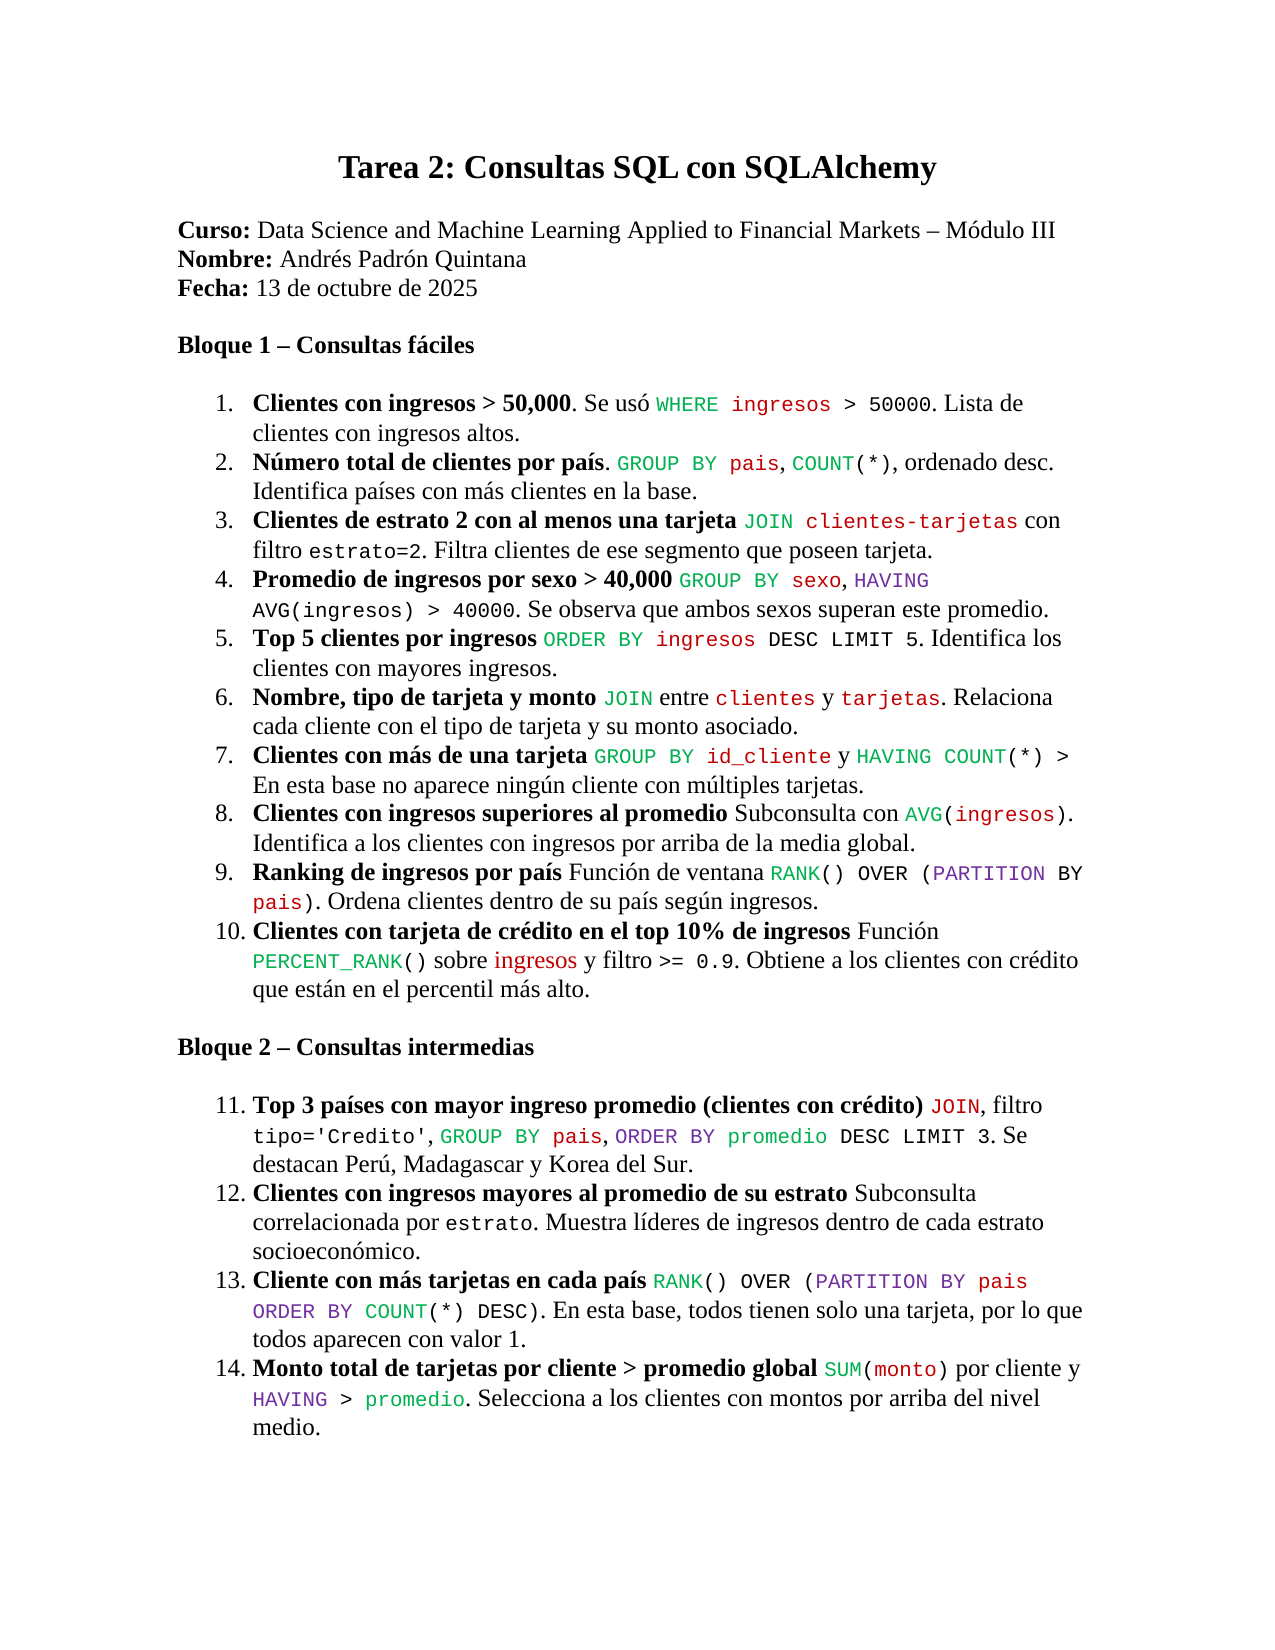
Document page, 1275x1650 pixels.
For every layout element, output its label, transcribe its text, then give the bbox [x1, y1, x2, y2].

list Número total de clientes por país. GROUP BY pais, COUNT(*), ordenado desc. Identifica países con más clientes en la base. [215, 447, 1098, 505]
list Monto total de tarjetas por cliente > promedio global SUM(monto) por cliente y HAVING > promedio. Selecciona a los clientes con montos por arriba del nivel medio. [215, 1353, 1098, 1441]
list Clientes con tarjeta de crédito en el top 10% de ingresos Función PERCENT_RANK() sobre ingresos y filtro >= 0.9. Obtiene a los clientes con crédito que están en el percentil más alto. [215, 916, 1098, 1003]
list Clientes con ingresos mayores al promedio de su estrato Subconsulta correlacionada por estrato. Muestra líderes de ingresos dentro de cada estrato socioeconómico. [215, 1178, 1098, 1265]
list Clientes con ingresos > 50,000. Se usó WHERE ingresos > 50000. Lista de clientes con ingresos altos. [215, 388, 1098, 447]
list Cliente con más tarjetas en cada país RANK() OVER (PARTITION BY pais ORDER BY COUNT(*) DESC). En esta base, todos tienen solo una tarjeta, por lo que todos aparecen con valor 1. [215, 1265, 1098, 1353]
text Bloque 1 – Consultas fáciles [177, 331, 1098, 359]
text Bloque 2 – Consultas intermedias [177, 1032, 1098, 1061]
list Promedio de ingresos por sexo > 40,000 GROUP BY sexo, HAVING AVG(ingresos) > 40000. Se observa que ambos sexos superan este promedio. [215, 564, 1098, 623]
list Clientes de estrato 2 con al menos una tarjeta JOIN clientes-tarjetas con filtro estrato=2. Filtra clientes de ese segmento que poseen tarjeta. [215, 505, 1098, 564]
text Curso: Data Science and Machine Learning Applied to Financial Markets – Módulo III Nombre: Andrés Padrón Quintana Fecha: 13 de octubre de 2025 [177, 215, 1098, 301]
list Top 3 países con mayor ingreso promedio (clientes con crédito) JOIN, filtro tipo='Credito', GROUP BY pais, ORDER BY promedio DESC LIMIT 3. Se destacan Perú, Madagascar y Korea del Sur. [215, 1090, 1098, 1178]
list Clientes con ingresos superiores al promedio Subconsulta con AVG(ingresos). Identifica a los clientes con ingresos por arriba de la media global. [215, 798, 1098, 857]
list Top 5 clientes por ingresos ORDER BY ingresos DESC LIMIT 5. Identifica los clientes con mayores ingresos. [215, 623, 1098, 682]
list Nombre, tipo de tarjeta y monto JOIN entre clientes y tarjetas. Relaciona cada cliente con el tipo de tarjeta y su monto asociado. [215, 682, 1098, 740]
text Tarea 2: Consultas SQL con SQLAlchemy [177, 148, 1098, 186]
list Clientes con más de una tarjeta GROUP BY id_cliente y HAVING COUNT(*) > En esta base no aparece ningún cliente con múltiples tarjetas. [215, 740, 1098, 798]
list Ranking de ingresos por país Función de ventana RANK() OVER (PARTITION BY pais). Ordena clientes dentro de su país según ingresos. [215, 857, 1098, 916]
